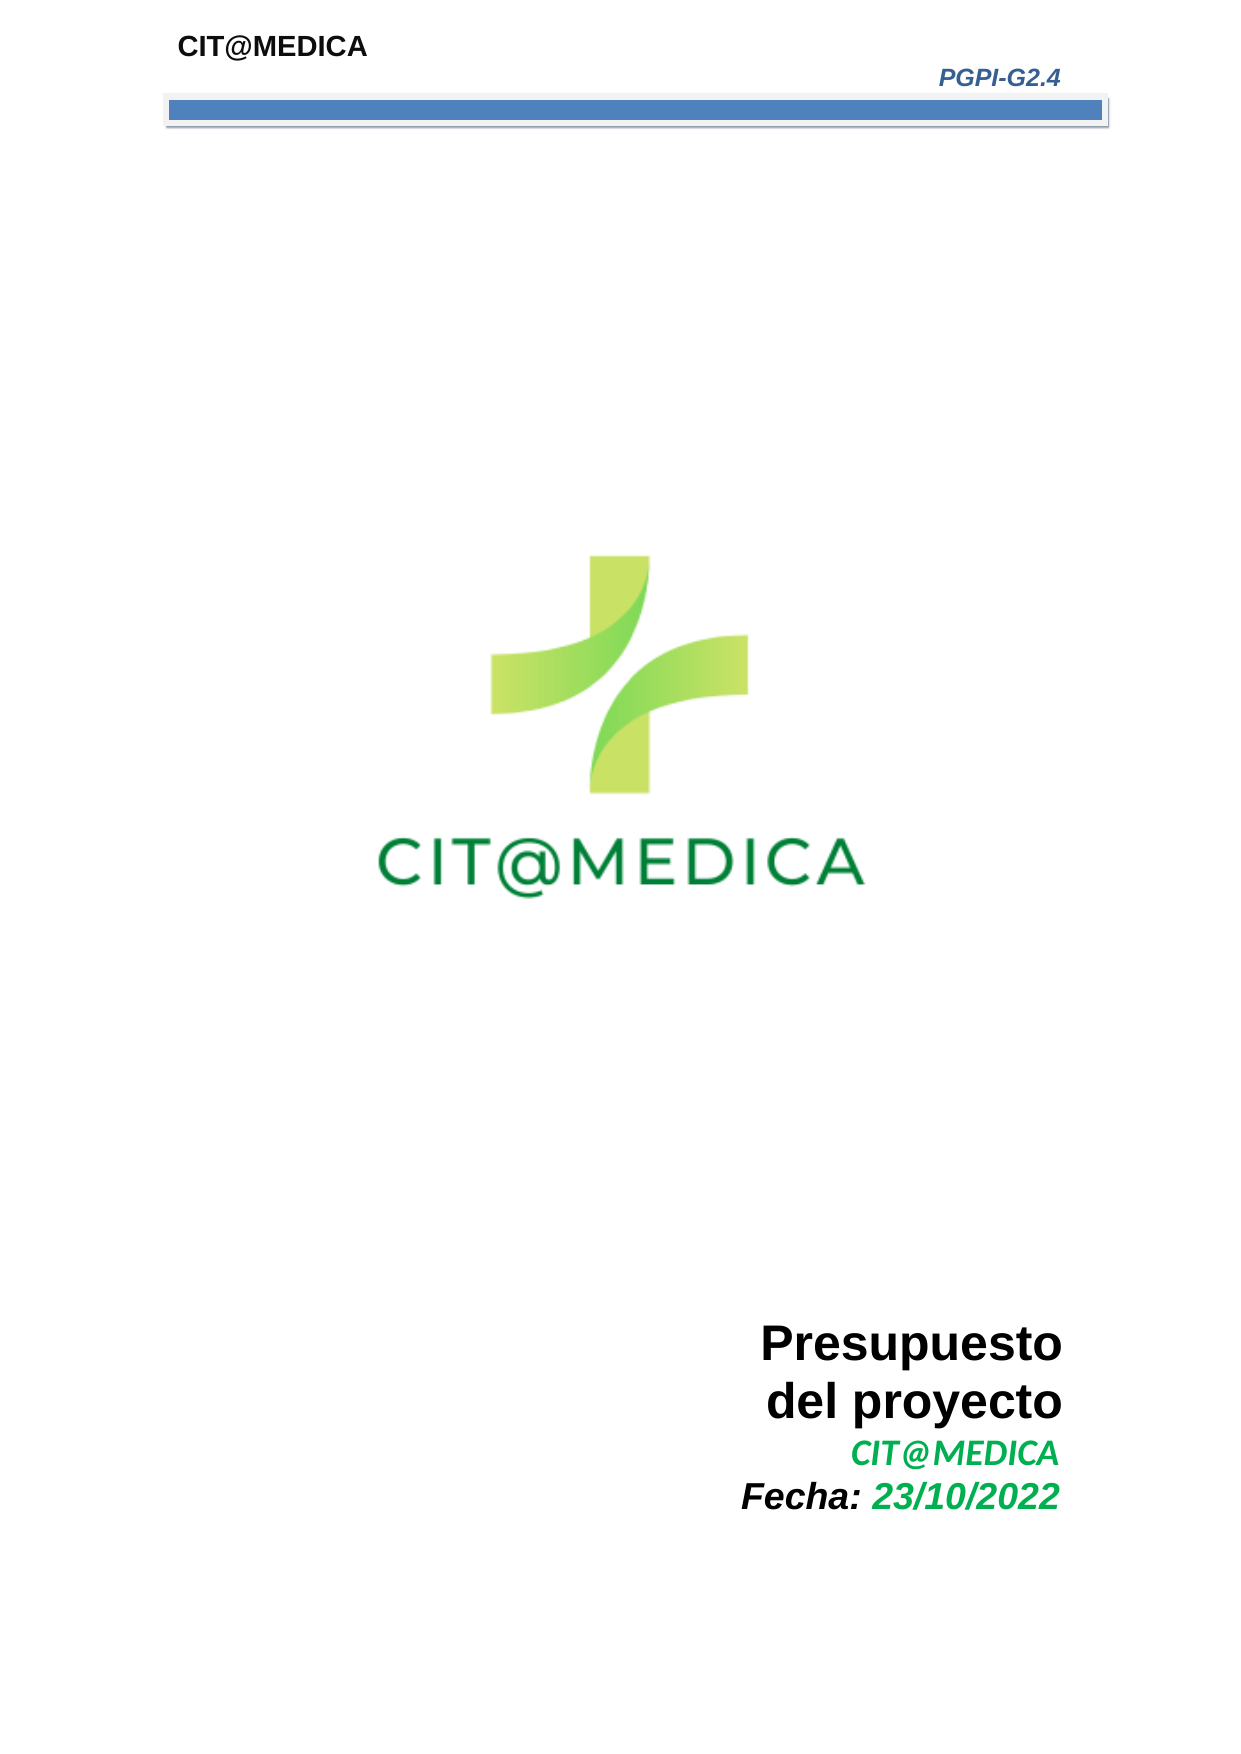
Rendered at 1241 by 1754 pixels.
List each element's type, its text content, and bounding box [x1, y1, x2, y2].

text CIT@MEDICA [177, 1429, 1063, 1474]
text Fecha: 23/10/2022 [693, 1474, 1063, 1518]
text del proyecto [177, 1371, 1063, 1429]
picture [177, 255, 1064, 1142]
text Presupuesto [177, 1314, 1063, 1371]
